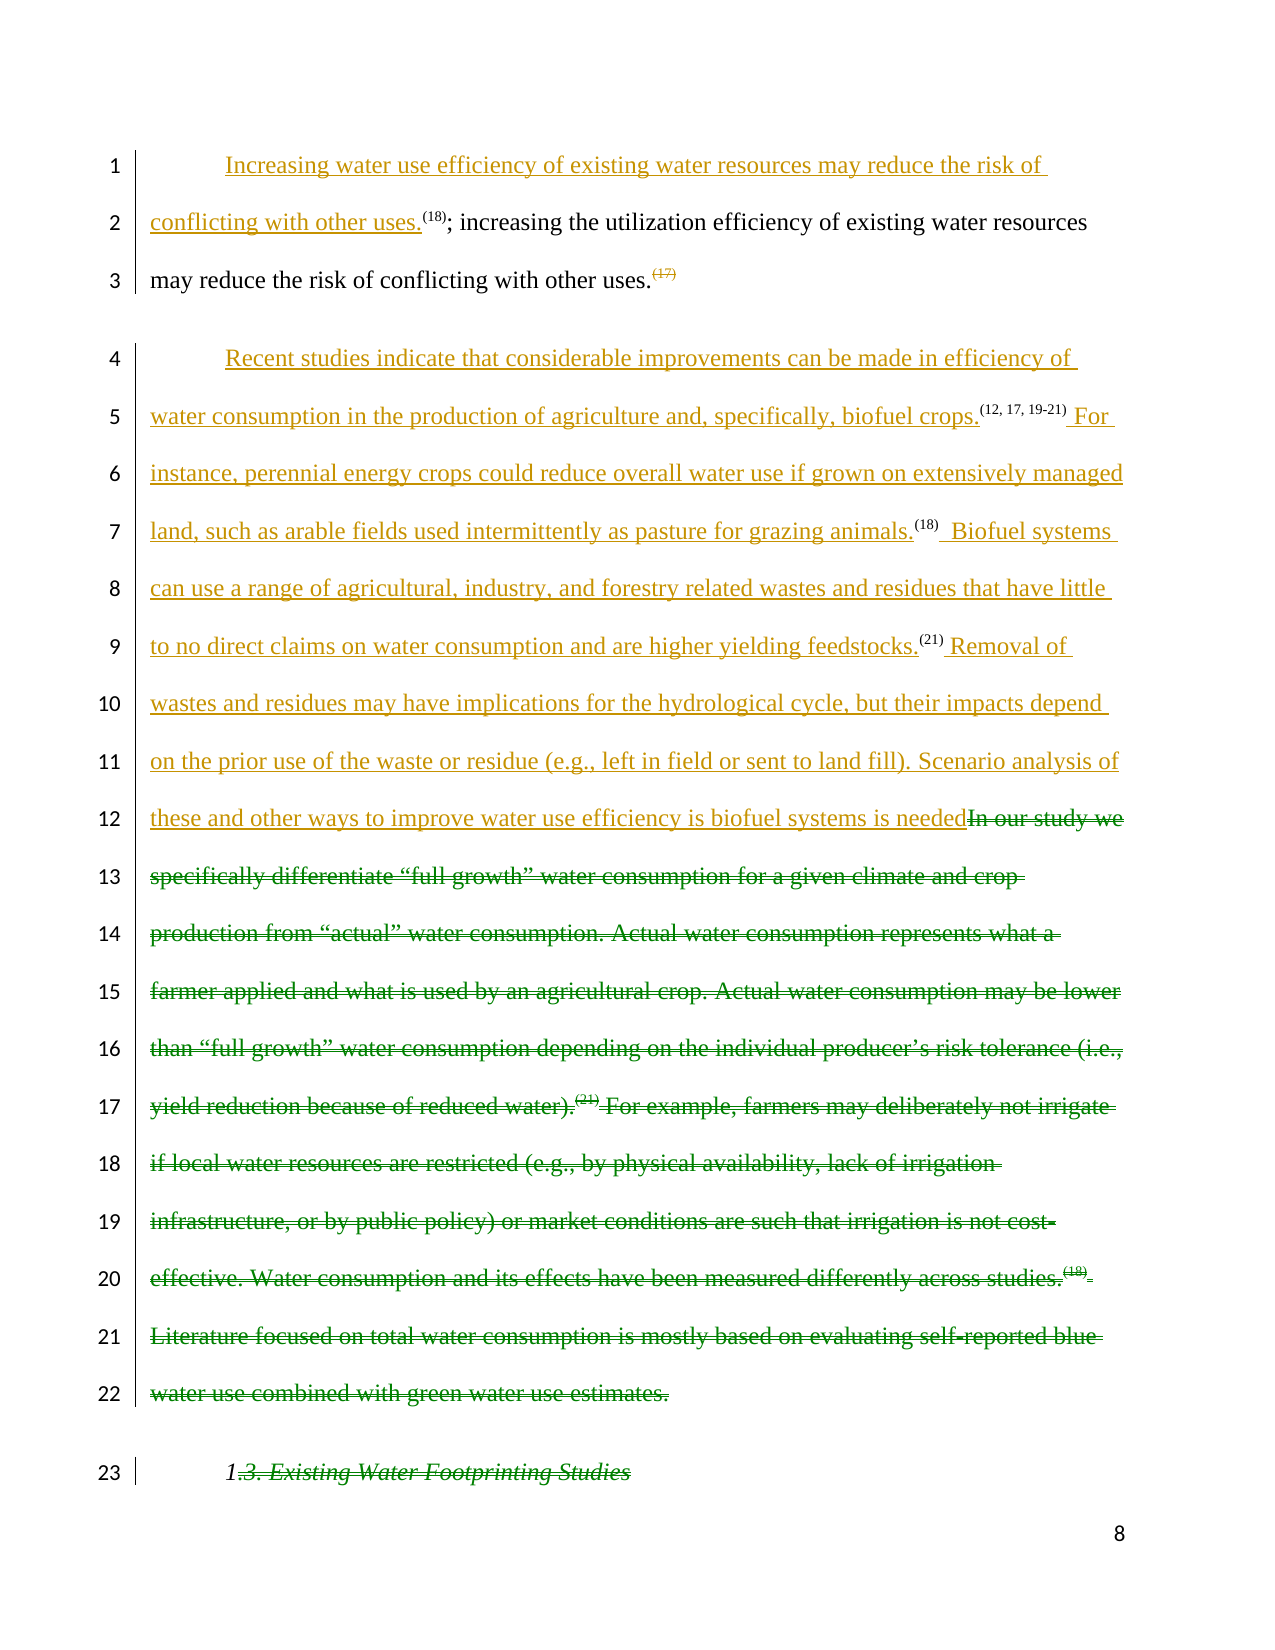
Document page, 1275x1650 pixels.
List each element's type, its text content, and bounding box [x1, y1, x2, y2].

text (12, 17, 19-21)(18)(21) [150, 343, 1125, 1407]
text (18) [150, 150, 1125, 294]
